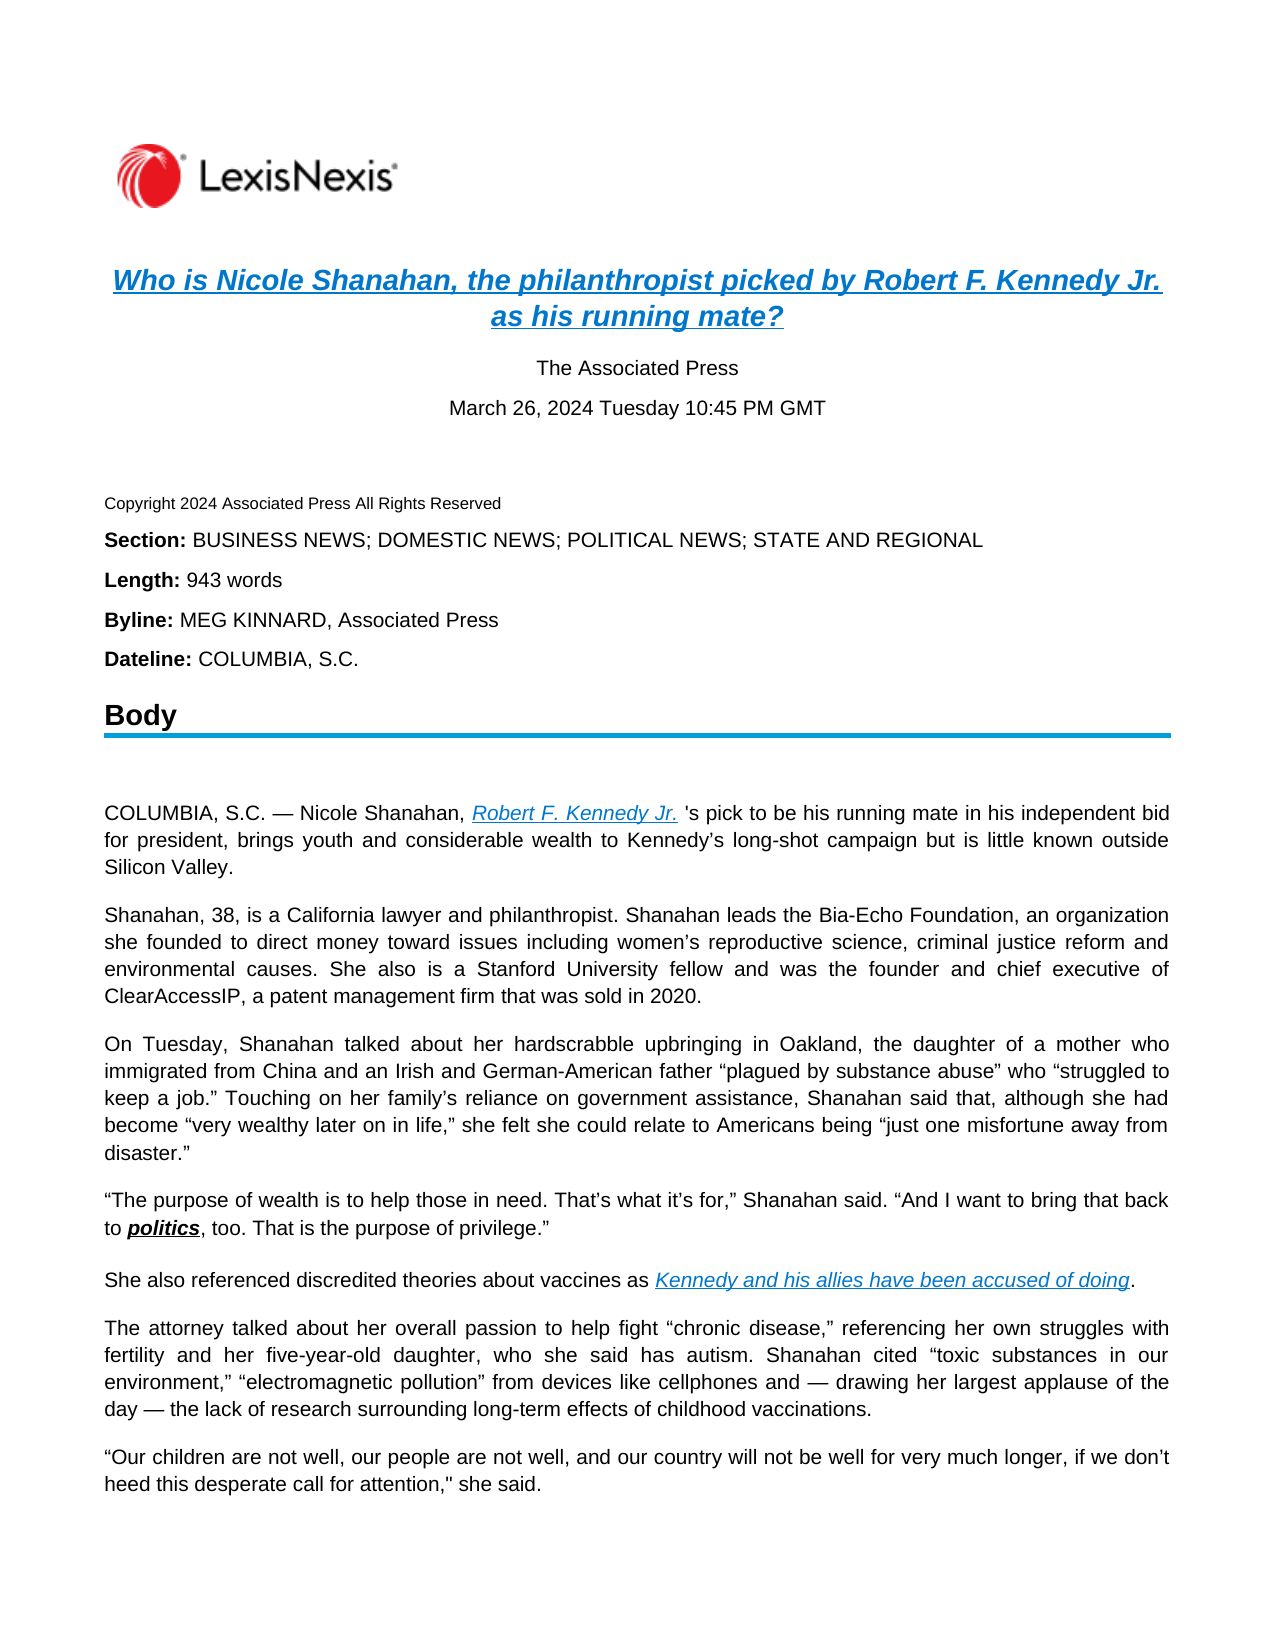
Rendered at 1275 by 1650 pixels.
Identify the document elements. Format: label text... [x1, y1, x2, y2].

text Length: 943 words [104, 565, 1171, 592]
picture [104, 144, 412, 208]
text Shanahan, 38, is a California lawyer and philanthropist. Shanahan leads the Bia-Echo Foundation, an organization she founded to direct money toward issues including women’s reproductive science, criminal justice reform and environmental causes. She also is a Stanford University fellow and was the founder and chief executive of ClearAccessIP, a patent management firm that was sold in 2020. [104, 900, 1171, 1008]
text Dateline: COLUMBIA, S.C. [104, 644, 1171, 671]
text March 26, 2024 Tuesday 10:45 PM GMT [104, 393, 1171, 420]
text She also referenced discredited theories about vaccines as Kennedy and his allies have been accused of doing. [104, 1264, 1171, 1291]
text The Associated Press [104, 353, 1171, 380]
text “The purpose of wealth is to help those in need. That’s what it’s for,” Shanahan said. “And I want to bring that back to politics, too. That is the purpose of privilege.” [104, 1185, 1171, 1239]
text Body [104, 696, 1171, 731]
subtitle Who is Nicole Shanahan, the philanthropist picked by Robert F. Kennedy Jr. as his running mate? [104, 261, 1171, 332]
text COLUMBIA, S.C. — Nicole Shanahan, Robert F. Kennedy Jr. 's pick to be his running mate in his independent bid for president, brings youth and considerable wealth to Kennedy’s long-shot campaign but is little known outside Silicon Valley. [104, 798, 1171, 879]
text Byline: MEG KINNARD, Associated Press [104, 604, 1171, 631]
text The attorney talked about her overall passion to help fight “chronic disease,” referencing her own struggles with fertility and her five-year-old daughter, who she said has autism. Shanahan cited “toxic substances in our environment,” “electromagnetic pollution” from devices like cellphones and — drawing her largest applause of the day — the lack of research surrounding long-term effects of childhood vaccinations. [104, 1312, 1171, 1421]
text “Our children are not well, our people are not well, and our country will not be well for very much longer, if we don’t heed this desperate call for attention," she said. [104, 1441, 1171, 1496]
text On Tuesday, Shanahan talked about her hardscrabble upbringing in Oakland, the daughter of a mother who immigrated from China and an Irish and German-American father “plagued by substance abuse” who “struggled to keep a job.” Touching on her family’s reliance on government assistance, Shanahan said that, although she had become “very wealthy later on in life,” she felt she could relate to Americans being “just one misfortune away from disaster.” [104, 1029, 1171, 1164]
text Copyright 2024 Associated Press All Rights Reserved [104, 461, 1171, 513]
text Section: BUSINESS NEWS; DOMESTIC NEWS; POLITICAL NEWS; STATE AND REGIONAL [104, 525, 1171, 552]
